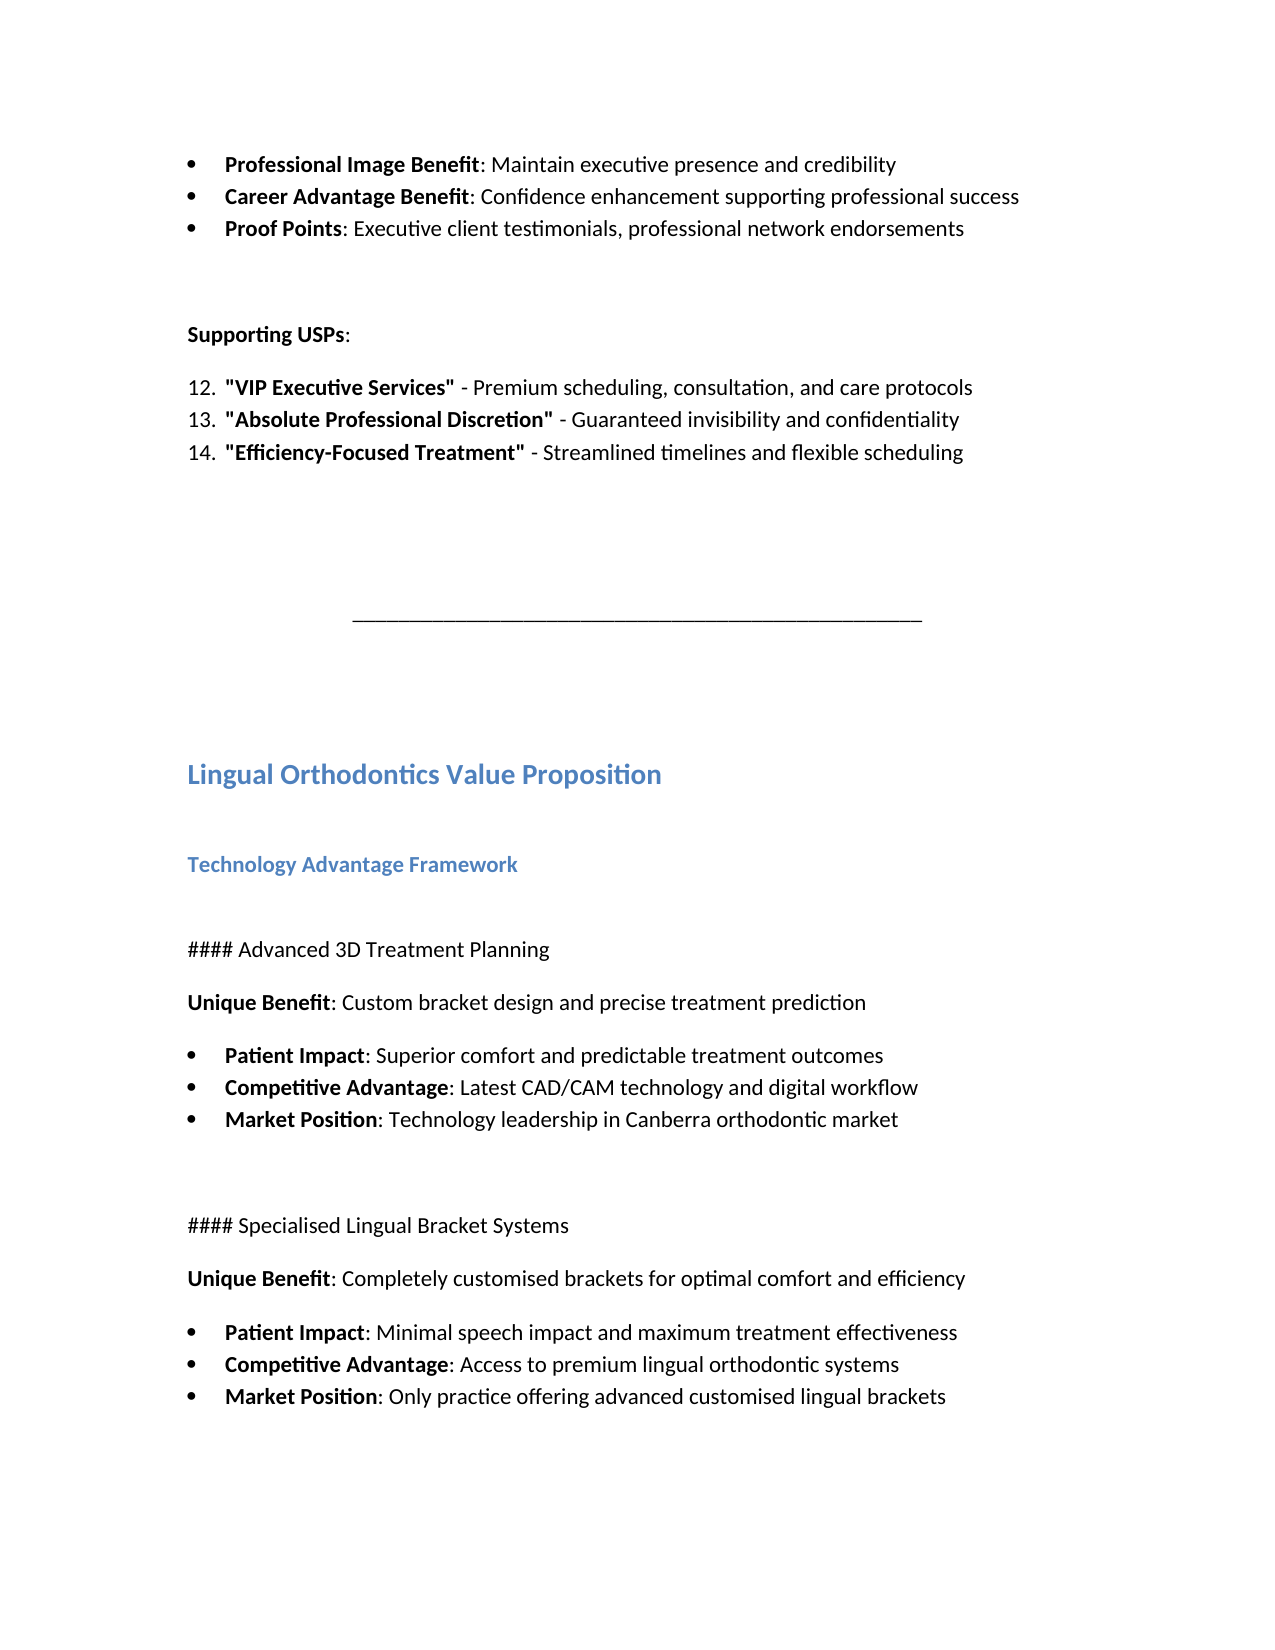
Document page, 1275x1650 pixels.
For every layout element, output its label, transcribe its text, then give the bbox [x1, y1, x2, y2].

text Unique Benefit: Custom bracket design and precise treatment prediction [187, 988, 1087, 1016]
list Market Position: Only practice offering advanced customised lingual brackets [187, 1382, 1087, 1410]
text Supporting USPs: [187, 320, 1087, 348]
list "Absolute Professional Discretion" - Guaranteed invisibility and confidentiality [187, 406, 1087, 434]
list Career Advantage Benefit: Confidence enhancement supporting professional success [187, 182, 1087, 210]
list "Efficiency-Focused Treatment" - Streamlined timelines and flexible scheduling [187, 438, 1087, 466]
list Patient Impact: Superior comfort and predictable treatment outcomes [187, 1041, 1087, 1069]
list Patient Impact: Minimal speech impact and maximum treatment effectiveness [187, 1318, 1087, 1346]
subtitle Technology Advantage Framework [187, 850, 1087, 878]
text #### Advanced 3D Treatment Planning [187, 935, 1087, 963]
list Competitive Advantage: Access to premium lingual orthodontic systems [187, 1350, 1087, 1378]
list "VIP Executive Services" - Premium scheduling, consultation, and care protocols [187, 373, 1087, 401]
subtitle Lingual Orthodontics Value Proposition [187, 756, 1087, 792]
list Professional Image Benefit: Maintain executive presence and credibility [187, 150, 1087, 178]
text Unique Benefit: Completely customised brackets for optimal comfort and efficiency [187, 1264, 1087, 1293]
list Competitive Advantage: Latest CAD/CAM technology and digital workflow [187, 1073, 1087, 1101]
text #### Specialised Lingual Bracket Systems [187, 1212, 1087, 1239]
list Proof Points: Executive client testimonials, professional network endorsements [187, 214, 1087, 242]
list Market Position: Technology leadership in Canberra orthodontic market [187, 1106, 1087, 1133]
text __________________________________________________ [187, 597, 1087, 625]
